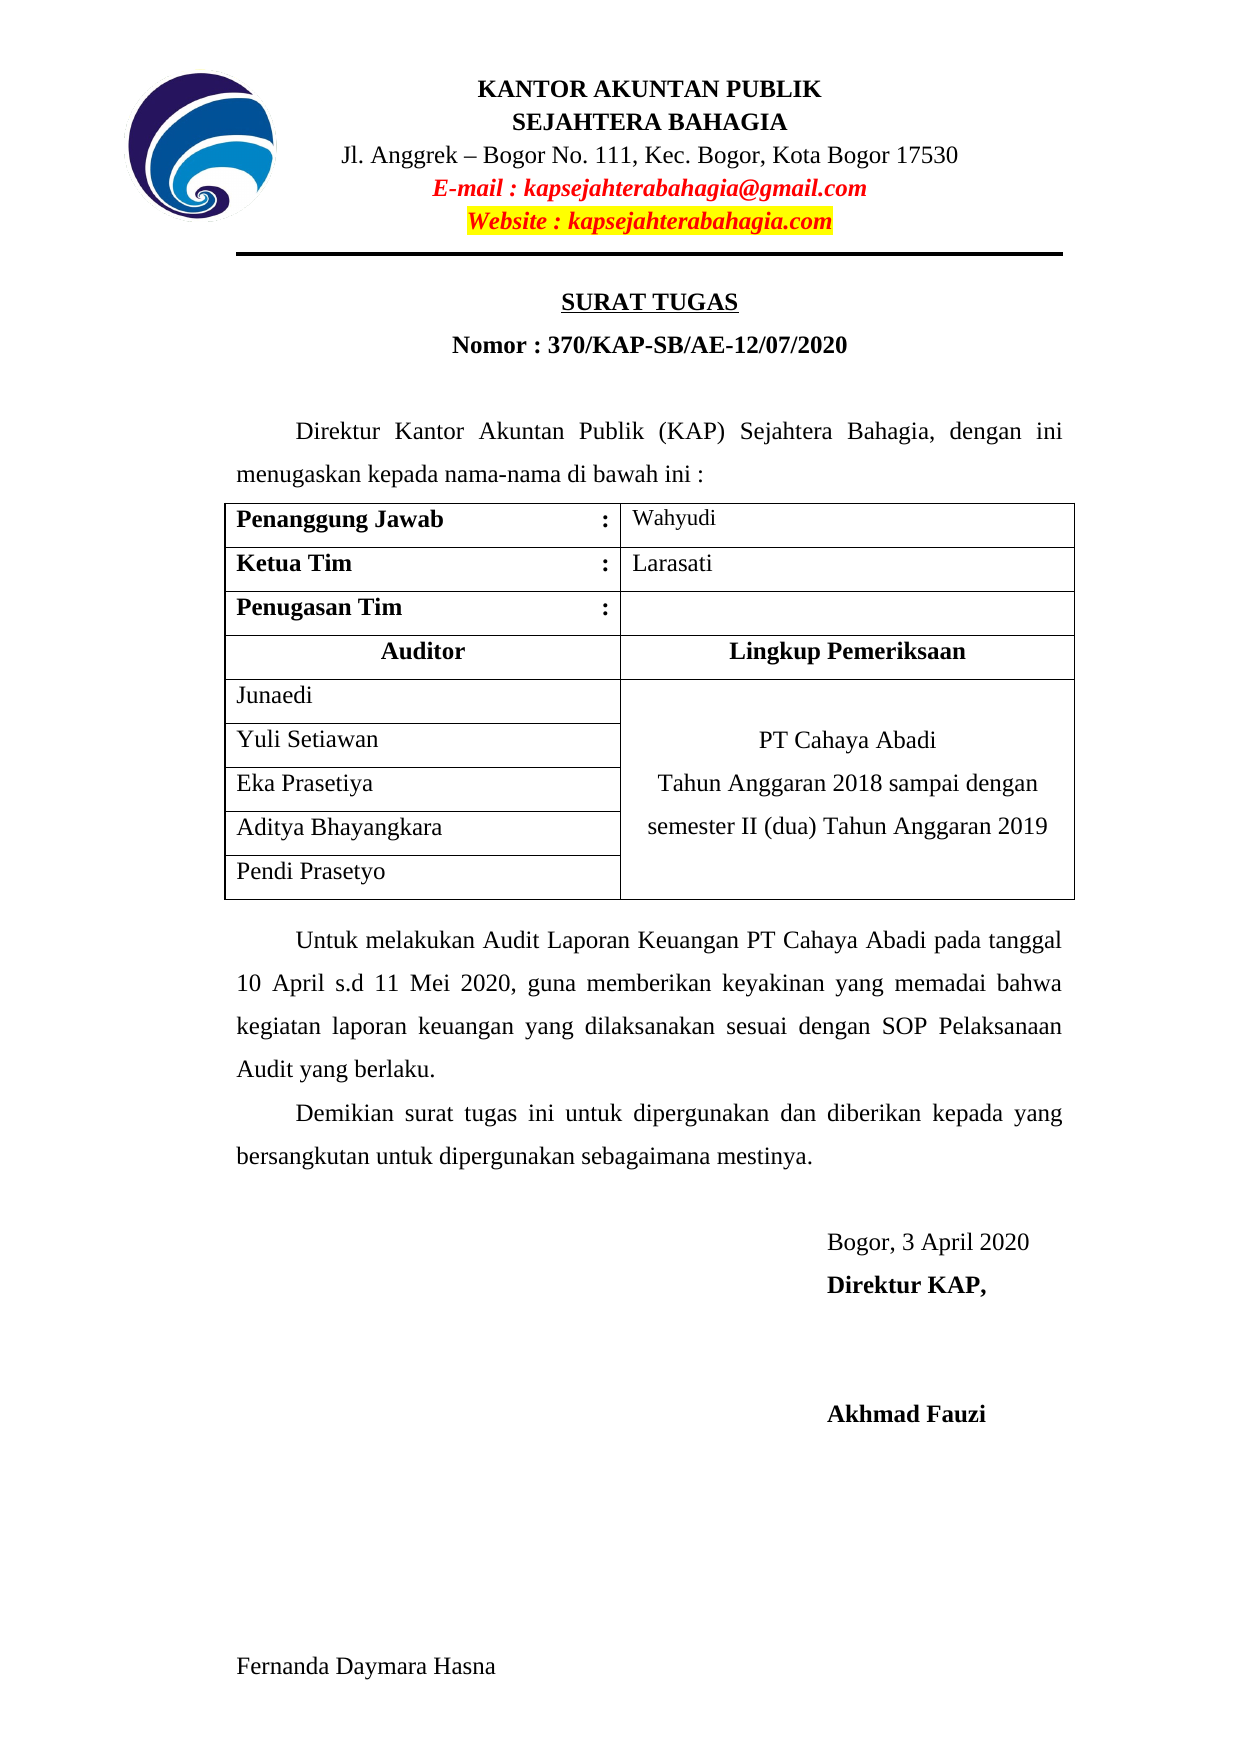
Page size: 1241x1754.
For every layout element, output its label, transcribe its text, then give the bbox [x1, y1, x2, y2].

table_header Wahyudi [621, 504, 1074, 547]
table_cell : [590, 592, 620, 635]
text Bogor, 3 April 2020 [827, 1227, 1063, 1256]
table_cell Pendi Prasetyo [226, 856, 620, 899]
table_cell Yuli Setiawan [226, 724, 620, 767]
table_header : [590, 504, 620, 547]
table_cell Penugasan Tim [226, 592, 590, 635]
text SURAT TUGAS [236, 287, 1063, 316]
table_cell Aditya Bhayangkara [226, 812, 620, 855]
table_cell : [590, 548, 620, 591]
text Direktur Kantor Akuntan Publik (KAP) Sejahtera Bahagia, dengan ini menugaskan kepada nama-nama di bawah ini : [236, 416, 1063, 488]
table_cell Lingkup Pemeriksaan [621, 636, 1074, 679]
table_cell PT Cahaya Abadi Tahun Anggaran 2018 sampai dengan semester II (dua) Tahun Anggaran 2019 [621, 680, 1074, 899]
text Nomor : 370/KAP-SB/AE-12/07/2020 [236, 330, 1063, 359]
table_cell Eka Prasetiya [226, 768, 620, 811]
table_header Penanggung Jawab [226, 504, 590, 547]
table_cell Larasati [621, 548, 1074, 591]
table_cell Auditor [226, 636, 620, 679]
table_cell Ketua Tim [226, 548, 590, 591]
text Demikian surat tugas ini untuk dipergunakan dan diberikan kepada yang bersangkutan untuk dipergunakan sebagaimana mestinya. [236, 1098, 1063, 1169]
text Direktur KAP, [827, 1270, 1063, 1299]
table_cell [621, 592, 1074, 635]
text Akhmad Fauzi [827, 1399, 1063, 1428]
text Untuk melakukan Audit Laporan Keuangan PT Cahaya Abadi pada tanggal 10 April s.d 11 Mei 2020, guna memberikan keyakinan yang memadai bahwa kegiatan laporan keuangan yang dilaksanakan sesuai dengan SOP Pelaksanaan Audit yang berlaku. [236, 925, 1063, 1083]
picture [111, 66, 286, 232]
table_cell Junaedi [226, 680, 620, 723]
